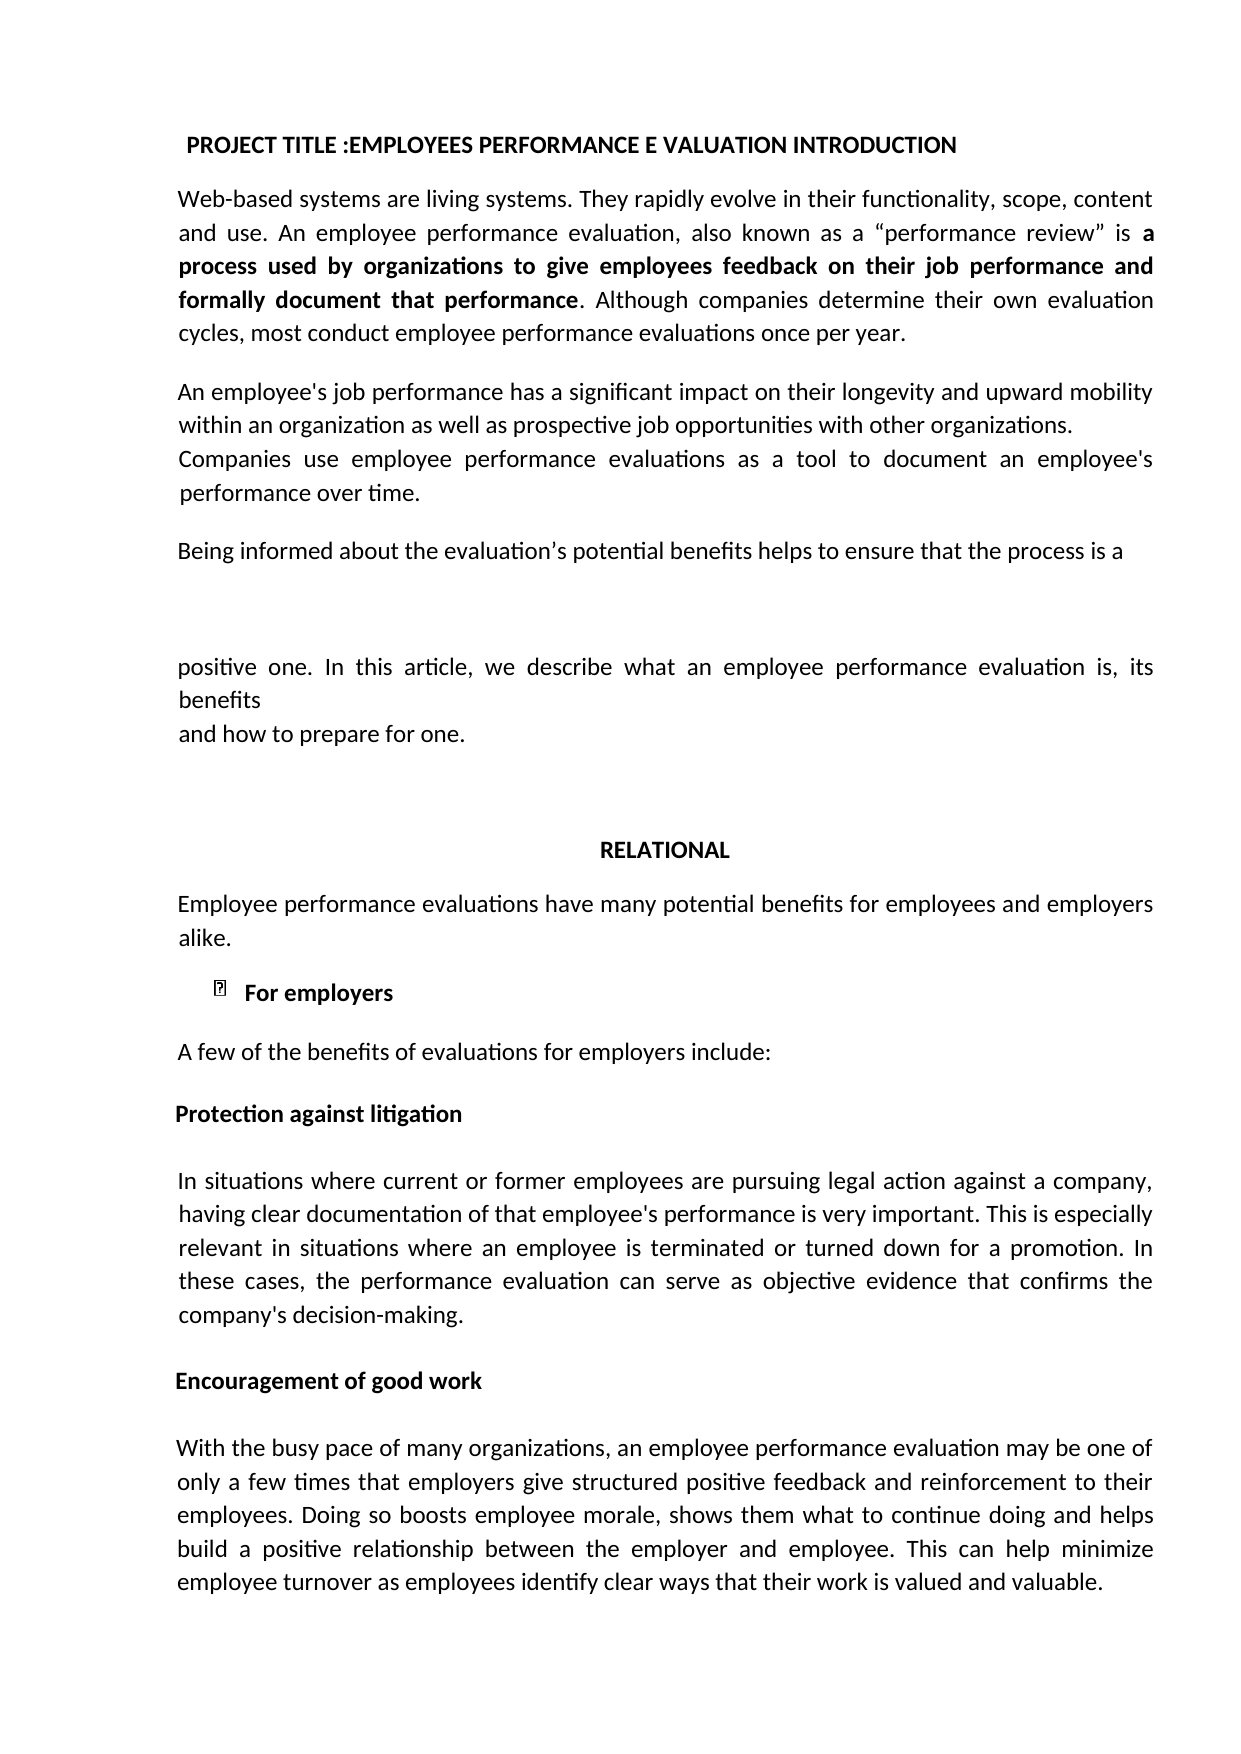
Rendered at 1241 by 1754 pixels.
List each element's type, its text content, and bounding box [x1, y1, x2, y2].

text and how to prepare for one. [178, 718, 1155, 749]
picture [213, 971, 239, 1002]
subtitle PROJECT TITLE :EMPLOYEES PERFORMANCE E VALUATION INTRODUCTION [175, 129, 1099, 159]
subtitle RELATIONAL [175, 834, 1154, 865]
subtitle Encouragement of good work [175, 1365, 1099, 1396]
text A few of the benefits of evaluations for employers include: [177, 1036, 1155, 1066]
text With the busy pace of many organizations, an employee performance evaluation may be one of only a few times that employers give structured positive feedback and reinforcement to their employees. Doing so boosts employee morale, shows them what to continue doing and helps build a positive relationship between the employer and employee. This can help minimize employee turnover as employees identify clear ways that their work is valued and valuable. [176, 1432, 1155, 1597]
text In situations where current or former employees are pursuing legal action against a company, having clear documentation of that employee's performance is very important. This is especially relevant in situations where an employee is terminated or turned down for a promotion. In these cases, the performance evaluation can serve as objective evidence that confirms the company's decision-making. [177, 1165, 1155, 1329]
text Employee performance evaluations have many potential benefits for employees and employers alike. [177, 888, 1155, 953]
text positive one. In this article, we describe what an employee performance evaluation is, its benefits [177, 651, 1155, 715]
text For employers [213, 971, 1099, 1008]
text An employee's job performance has a significant impact on their longevity and upward mobility within an organization as well as prospective job opportunities with other organizations. [177, 376, 1155, 440]
subtitle Protection against litigation [175, 1098, 1099, 1128]
text Companies use employee performance evaluations as a tool to document an employee's performance over time. [178, 443, 1155, 508]
text Being informed about the evaluation’s potential benefits helps to ensure that the process is a [177, 535, 1155, 566]
text Web-based systems are living systems. They rapidly evolve in their functionality, scope, content and use. An employee performance evaluation, also known as a “performance review” is a process used by organizations to give employees feedback on their job performance and formally document that performance. Although companies determine their own evaluation cycles, most conduct employee performance evaluations once per year. [177, 183, 1155, 348]
